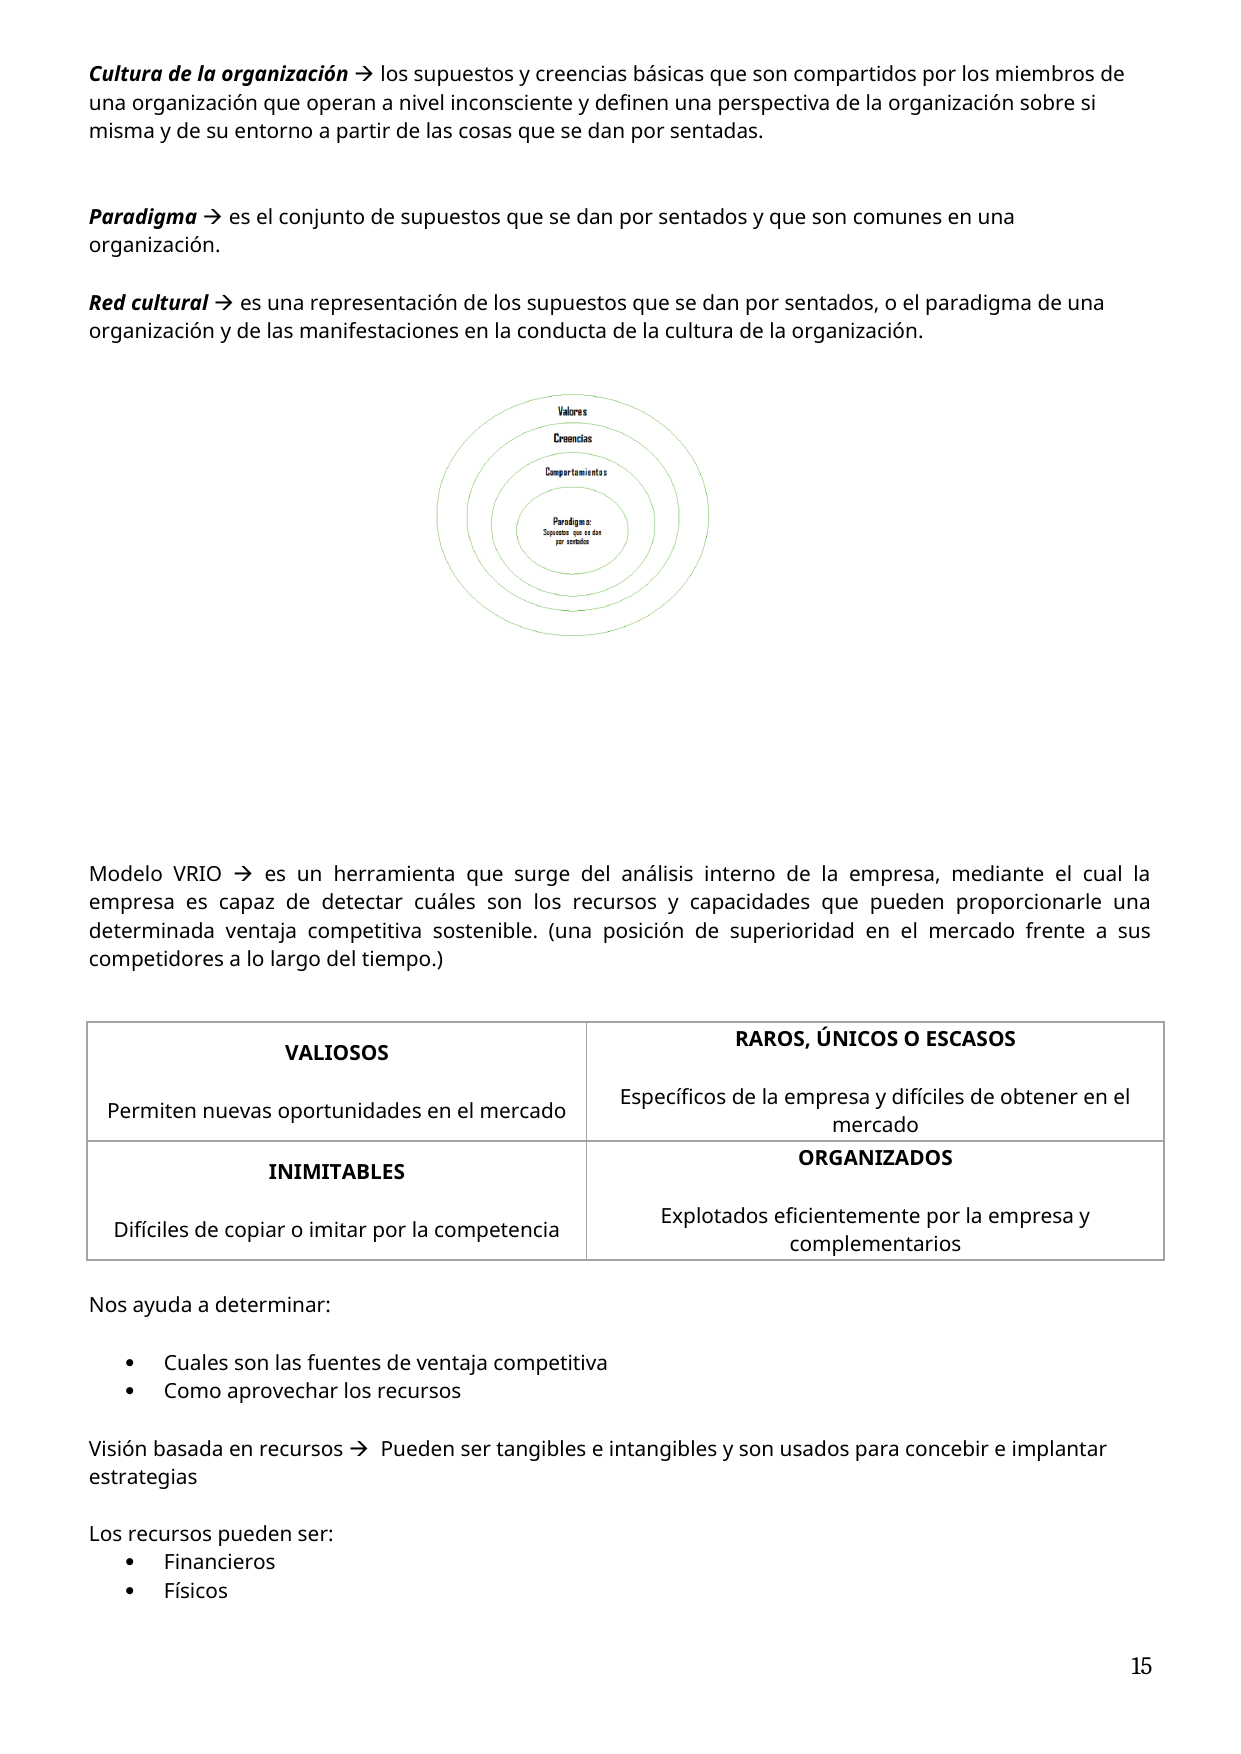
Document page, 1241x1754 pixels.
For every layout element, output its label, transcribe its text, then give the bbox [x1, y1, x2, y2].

table_cell ORGANIZADOS Explotados eficientemente por la empresa y complementarios [587, 1227, 1163, 1345]
text Cultura de la organización los supuestos y creencias básicas que son compartidos por los miembros de una organización que operan a nivel inconsciente y definen una perspectiva de la organización sobre si misma y de su entorno a partir de las cosas que se dan por sentadas. [89, 144, 1152, 230]
text Nos ayuda a determinar: [89, 1375, 1152, 1404]
list Como aprovechar los recursos [126, 1461, 1152, 1490]
text Paradigma es el conjunto de supuestos que se dan por sentados y que son comunes en una organización. [89, 287, 1152, 344]
text Red cultural es una representación de los supuestos que se dan por sentados, o el paradigma de una organización y de las manifestaciones en la conducta de la cultura de la organización. [89, 373, 1152, 430]
text estrategias [89, 1547, 1152, 1576]
text Modelo VRIO es un herramienta que surge del análisis interno de la empresa, mediante el cual la empresa es capaz de detectar cuáles son los recursos y capacidades que pueden proporcionarle una determinada ventaja competitiva sostenible. (una posición de superioridad en el mercado frente a sus competidores a lo largo del tiempo.) [89, 944, 1152, 1058]
list Cuales son las fuentes de ventaja competitiva [126, 1433, 1152, 1461]
picture [426, 467, 717, 732]
table_cell INIMITABLES Difíciles de copiar o imitar por la competencia [88, 1227, 586, 1345]
table_cell VALIOSOS Permiten nuevas oportunidades en el mercado [88, 1108, 586, 1226]
text Visión basada en recursos Pueden ser tangibles e intangibles y son usados para concebir e implantar [89, 1519, 1152, 1547]
list Individual hace referencia al comportamiento y a las acciones de los individuos que forman parte de las organizaciones. [126, 59, 1152, 116]
table_cell RAROS, ÚNICOS O ESCASOS Específicos de la empresa y difíciles de obtener en el mercado [587, 1108, 1163, 1226]
table_header [87, 1087, 1164, 1106]
